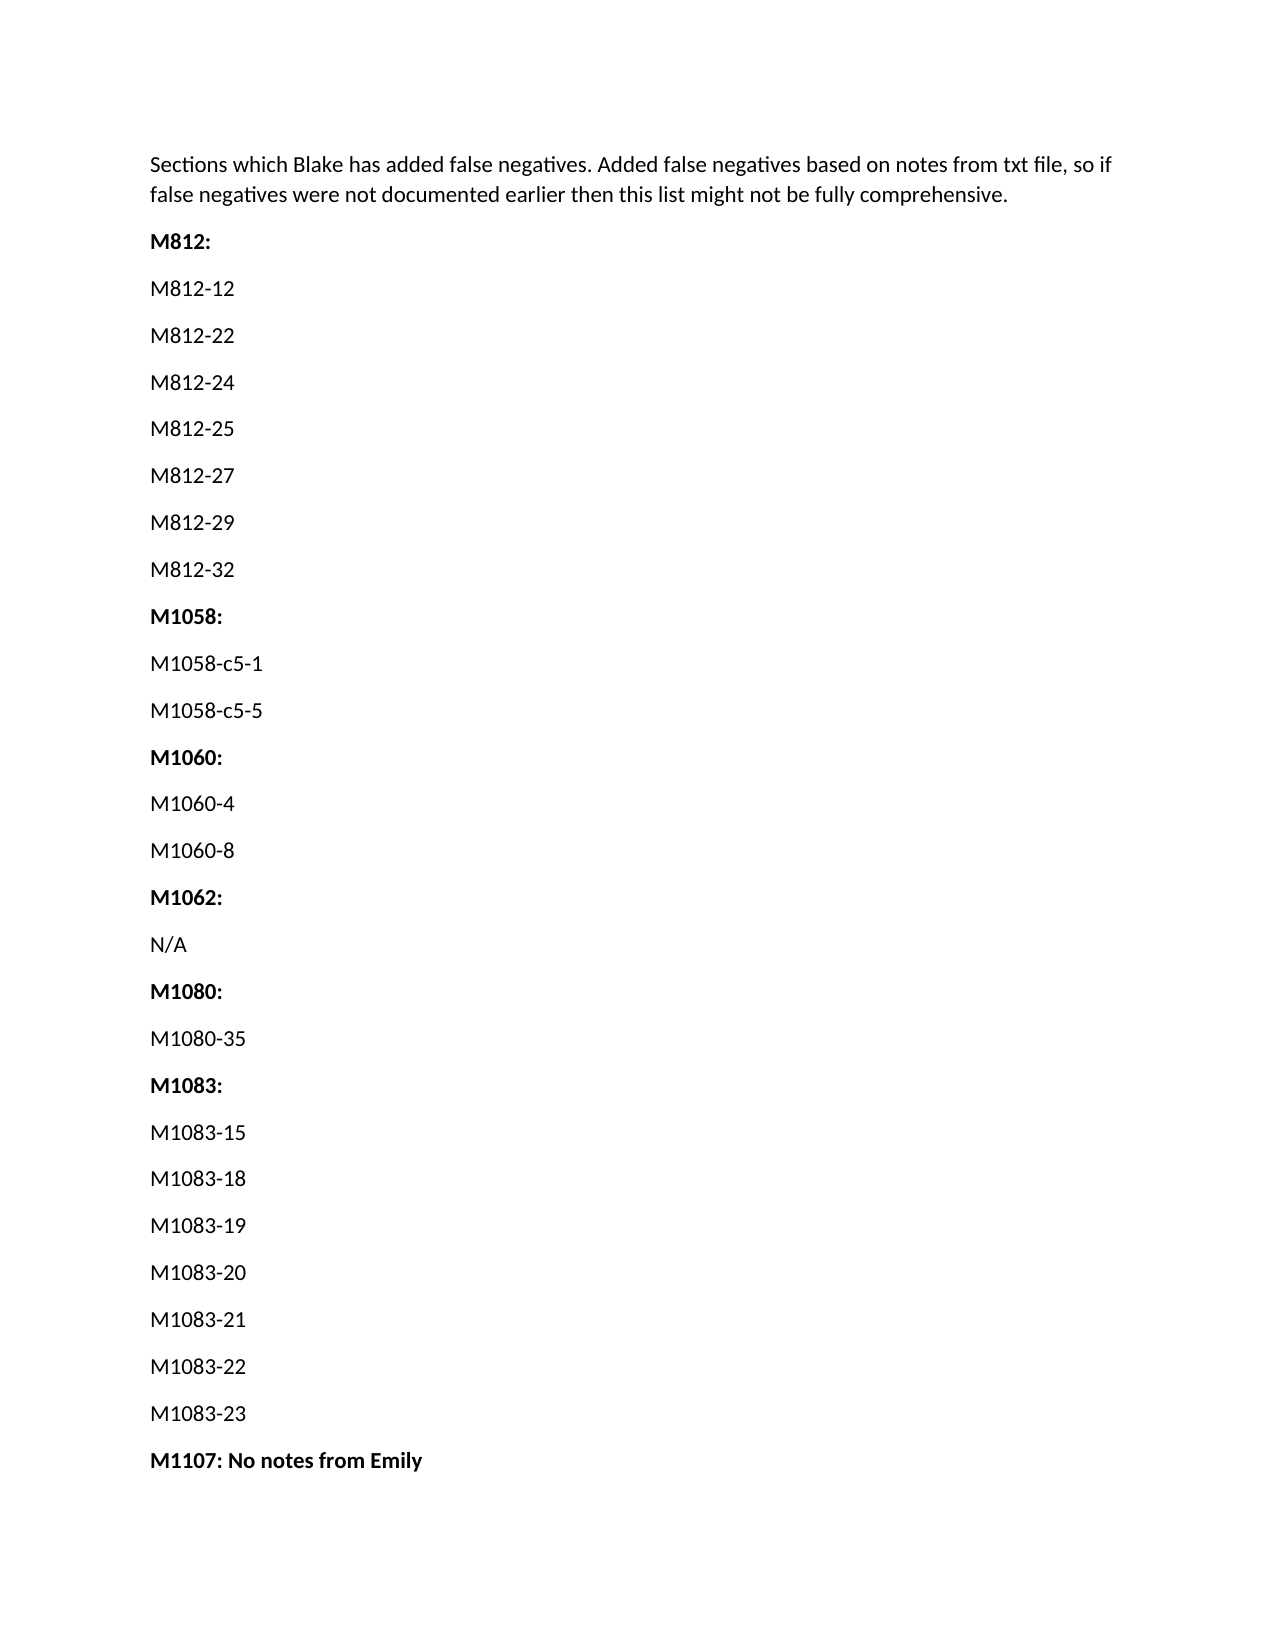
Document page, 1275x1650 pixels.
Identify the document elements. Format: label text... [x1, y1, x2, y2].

text M1058-c5-1 [150, 649, 1125, 677]
text M1083-19 [150, 1211, 1125, 1239]
text M1080-35 [150, 1024, 1125, 1052]
text M812-22 [150, 321, 1125, 349]
text M1058: [150, 602, 1125, 630]
text M1062: [150, 883, 1125, 911]
text M1083-20 [150, 1258, 1125, 1286]
text M1083-23 [150, 1399, 1125, 1427]
text M1083-15 [150, 1118, 1125, 1146]
text M1058-c5-5 [150, 696, 1125, 724]
text M812-32 [150, 555, 1125, 583]
text M1083-18 [150, 1164, 1125, 1193]
text M1060-8 [150, 836, 1125, 864]
text M1107: No notes from Emily [150, 1446, 1125, 1474]
text Sections which Blake has added false negatives. Added false negatives based on notes from txt file, so if false negatives were not documented earlier then this list might not be fully comprehensive. [150, 150, 1125, 208]
text M1060-4 [150, 789, 1125, 818]
text M812-24 [150, 368, 1125, 396]
text M812-25 [150, 414, 1125, 443]
text M1080: [150, 977, 1125, 1005]
text M1083-21 [150, 1305, 1125, 1333]
text M812-27 [150, 461, 1125, 489]
text M1083-22 [150, 1352, 1125, 1380]
text M812: [150, 227, 1125, 255]
text M1060: [150, 743, 1125, 771]
text M812-29 [150, 508, 1125, 536]
text M1083: [150, 1071, 1125, 1099]
text N/A [150, 930, 1125, 958]
text M812-12 [150, 274, 1125, 302]
